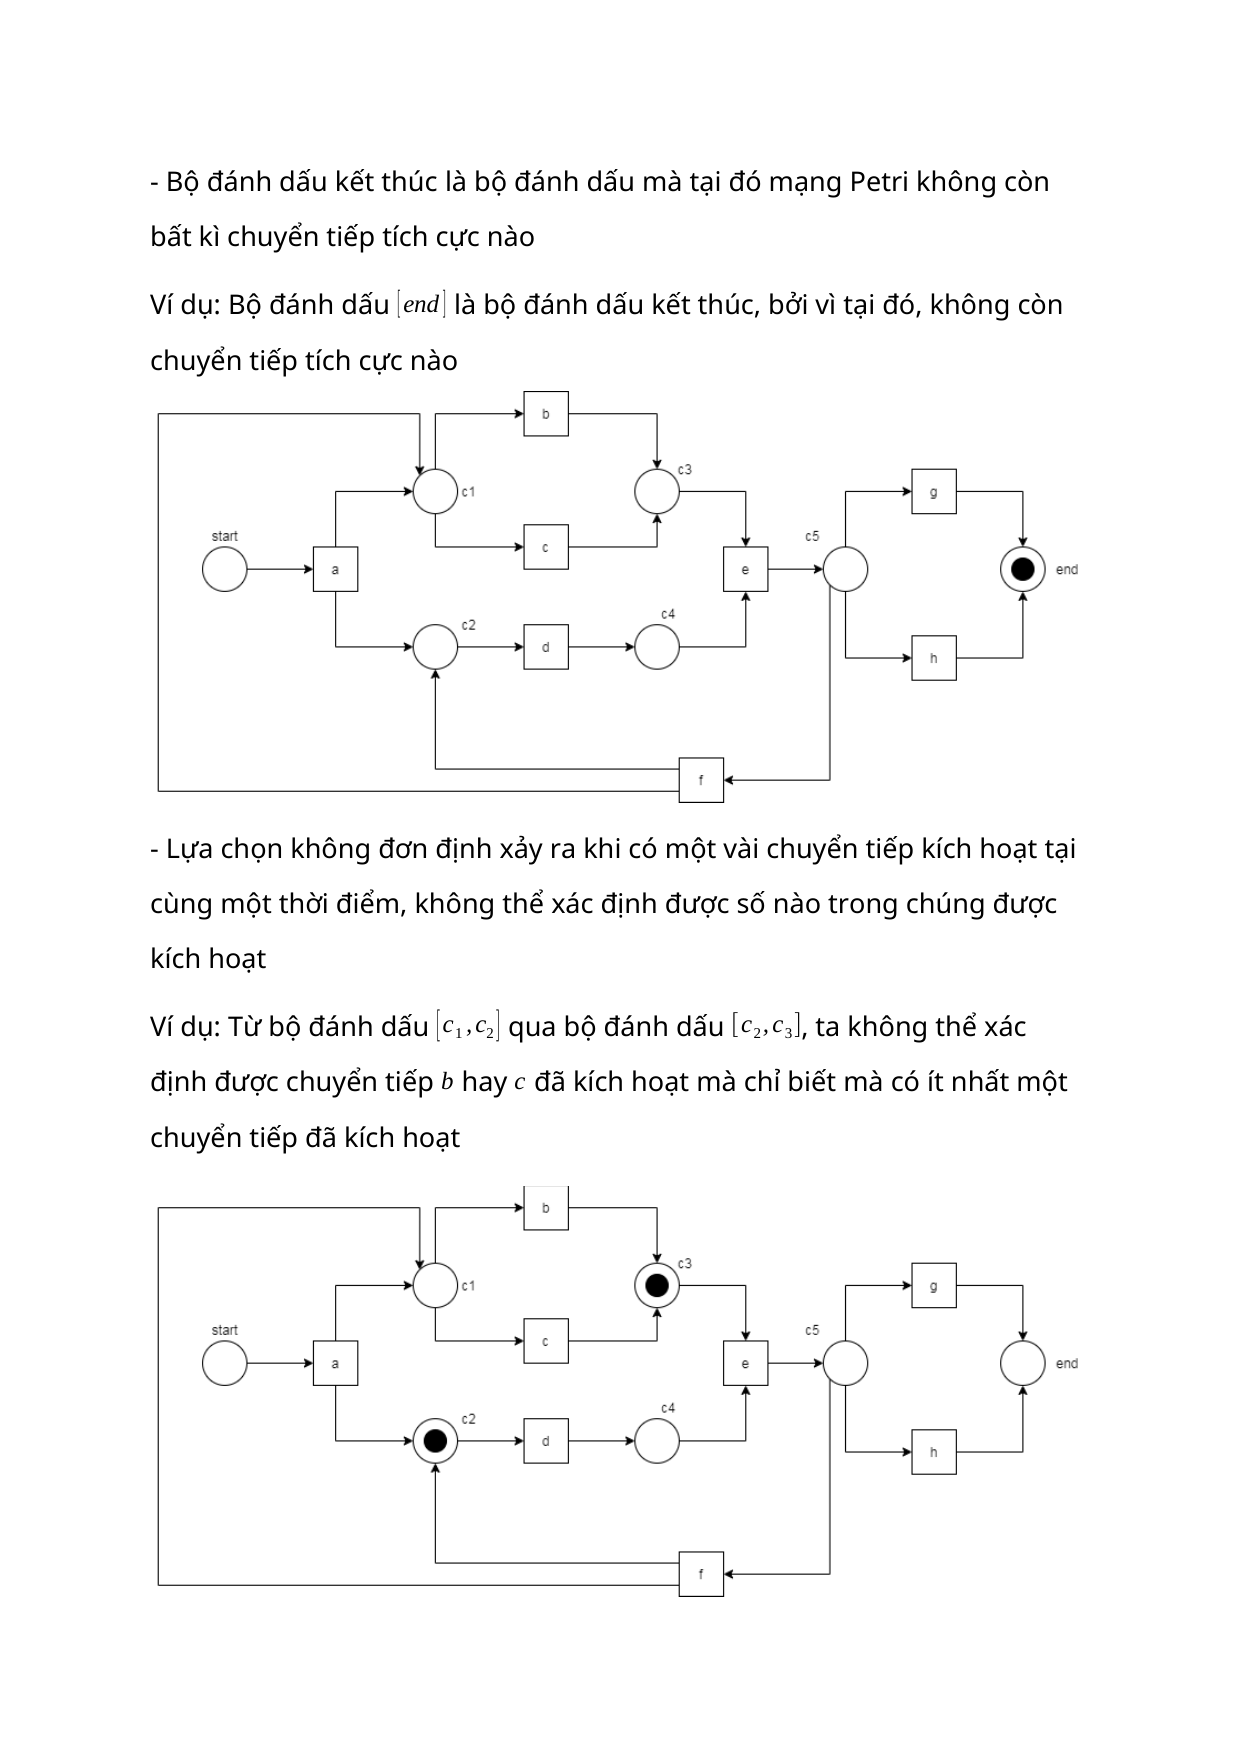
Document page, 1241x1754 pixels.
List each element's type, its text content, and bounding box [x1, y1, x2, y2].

picture [150, 391, 1089, 803]
text Ví dụ: Từ bộ đánh dấu qua bộ đánh dấu , ta không thể xác định được chuyển tiếp hay đã kích hoạt mà chỉ biết mà có ít nhất một chuyển tiếp đã kích hoạt [150, 1008, 1090, 1155]
text - Lựa chọn không đơn định xảy ra khi có một vài chuyển tiếp kích hoạt tại cùng một thời điểm, không thể xác định được số nào trong chúng được kích hoạt [150, 829, 1090, 977]
picture [150, 1186, 1089, 1597]
text - Bộ đánh dấu kết thúc là bộ đánh dấu mà tại đó mạng Petri không còn bất kì chuyển tiếp tích cực nào [150, 162, 1090, 255]
